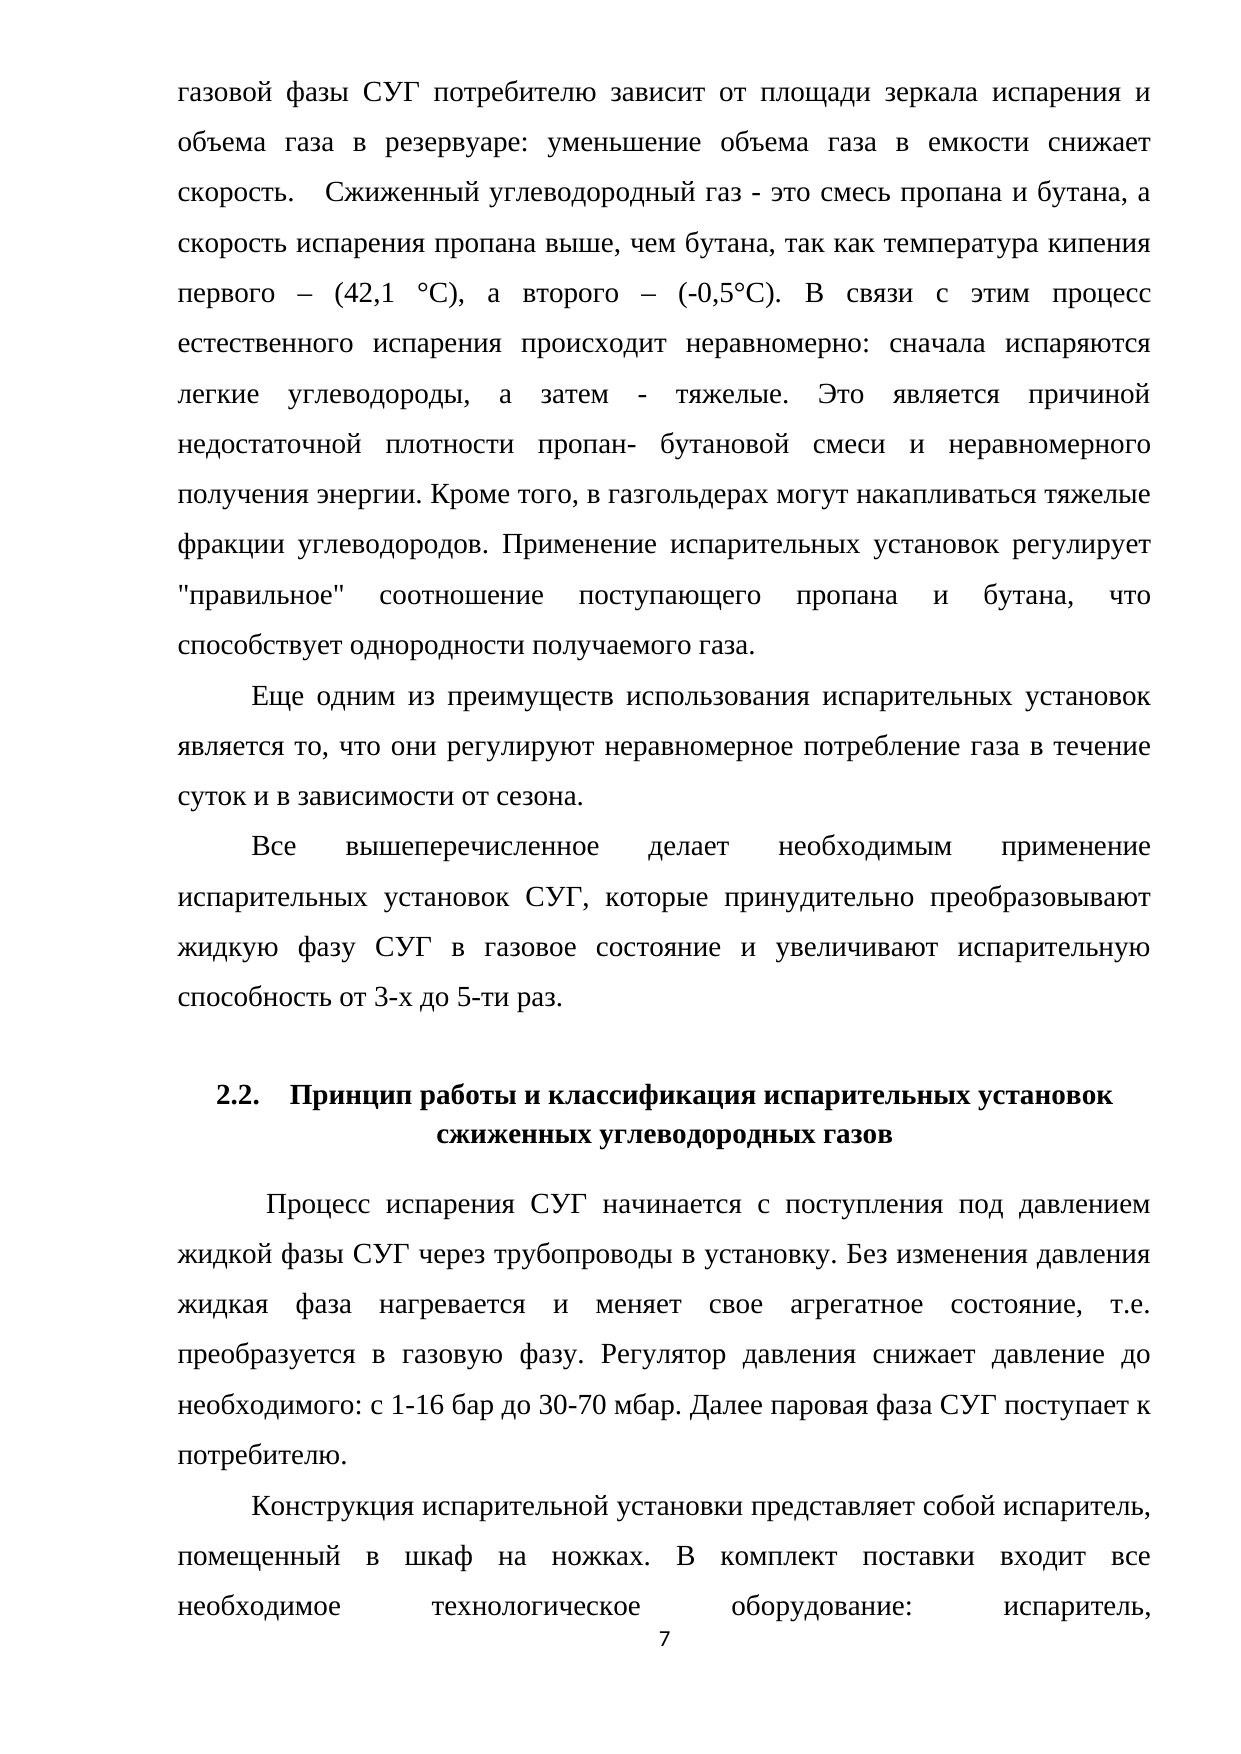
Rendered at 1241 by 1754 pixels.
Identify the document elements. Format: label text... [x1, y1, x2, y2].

list Принцип работы и классификация испарительных установок сжиженных углеводородных газов [177, 1077, 1152, 1149]
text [177, 1186, 1152, 1622]
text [177, 74, 1152, 812]
text Все вышеперечисленное делает необходимым применение испарительных установок СУГ, которые принудительно преобразовывают жидкую фазу СУГ в газовое состояние и увеличивают испарительную способность от 3-х до 5-ти раз. [177, 828, 1152, 1013]
